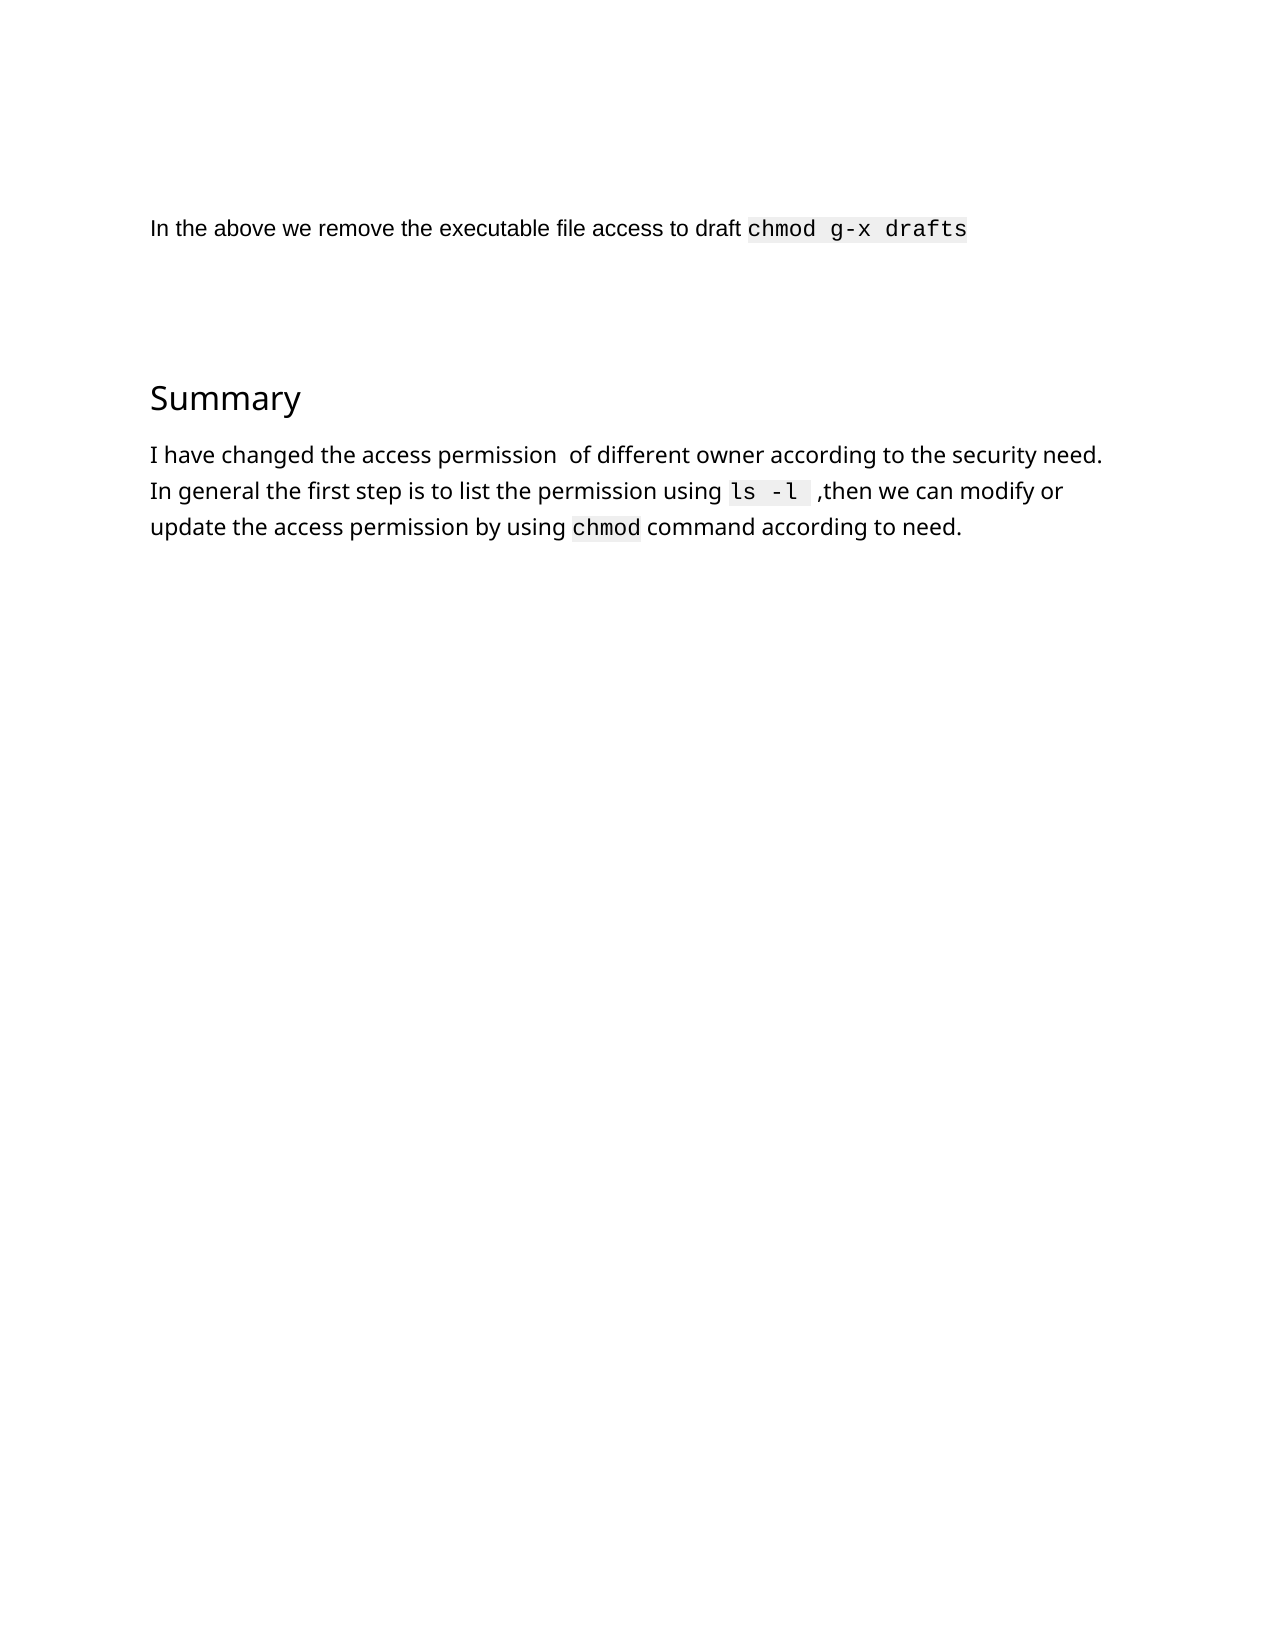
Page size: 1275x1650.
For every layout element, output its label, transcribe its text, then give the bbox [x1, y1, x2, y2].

text In the above we remove the executable file access to draft chmod g-x drafts [150, 215, 1125, 243]
subtitle Summary [150, 374, 1125, 420]
text I have changed the access permission of different owner according to the security need. In general the first step is to list the permission using ls -l ,then we can modify or update the access permission by using chmod command according to need. [150, 439, 1125, 542]
